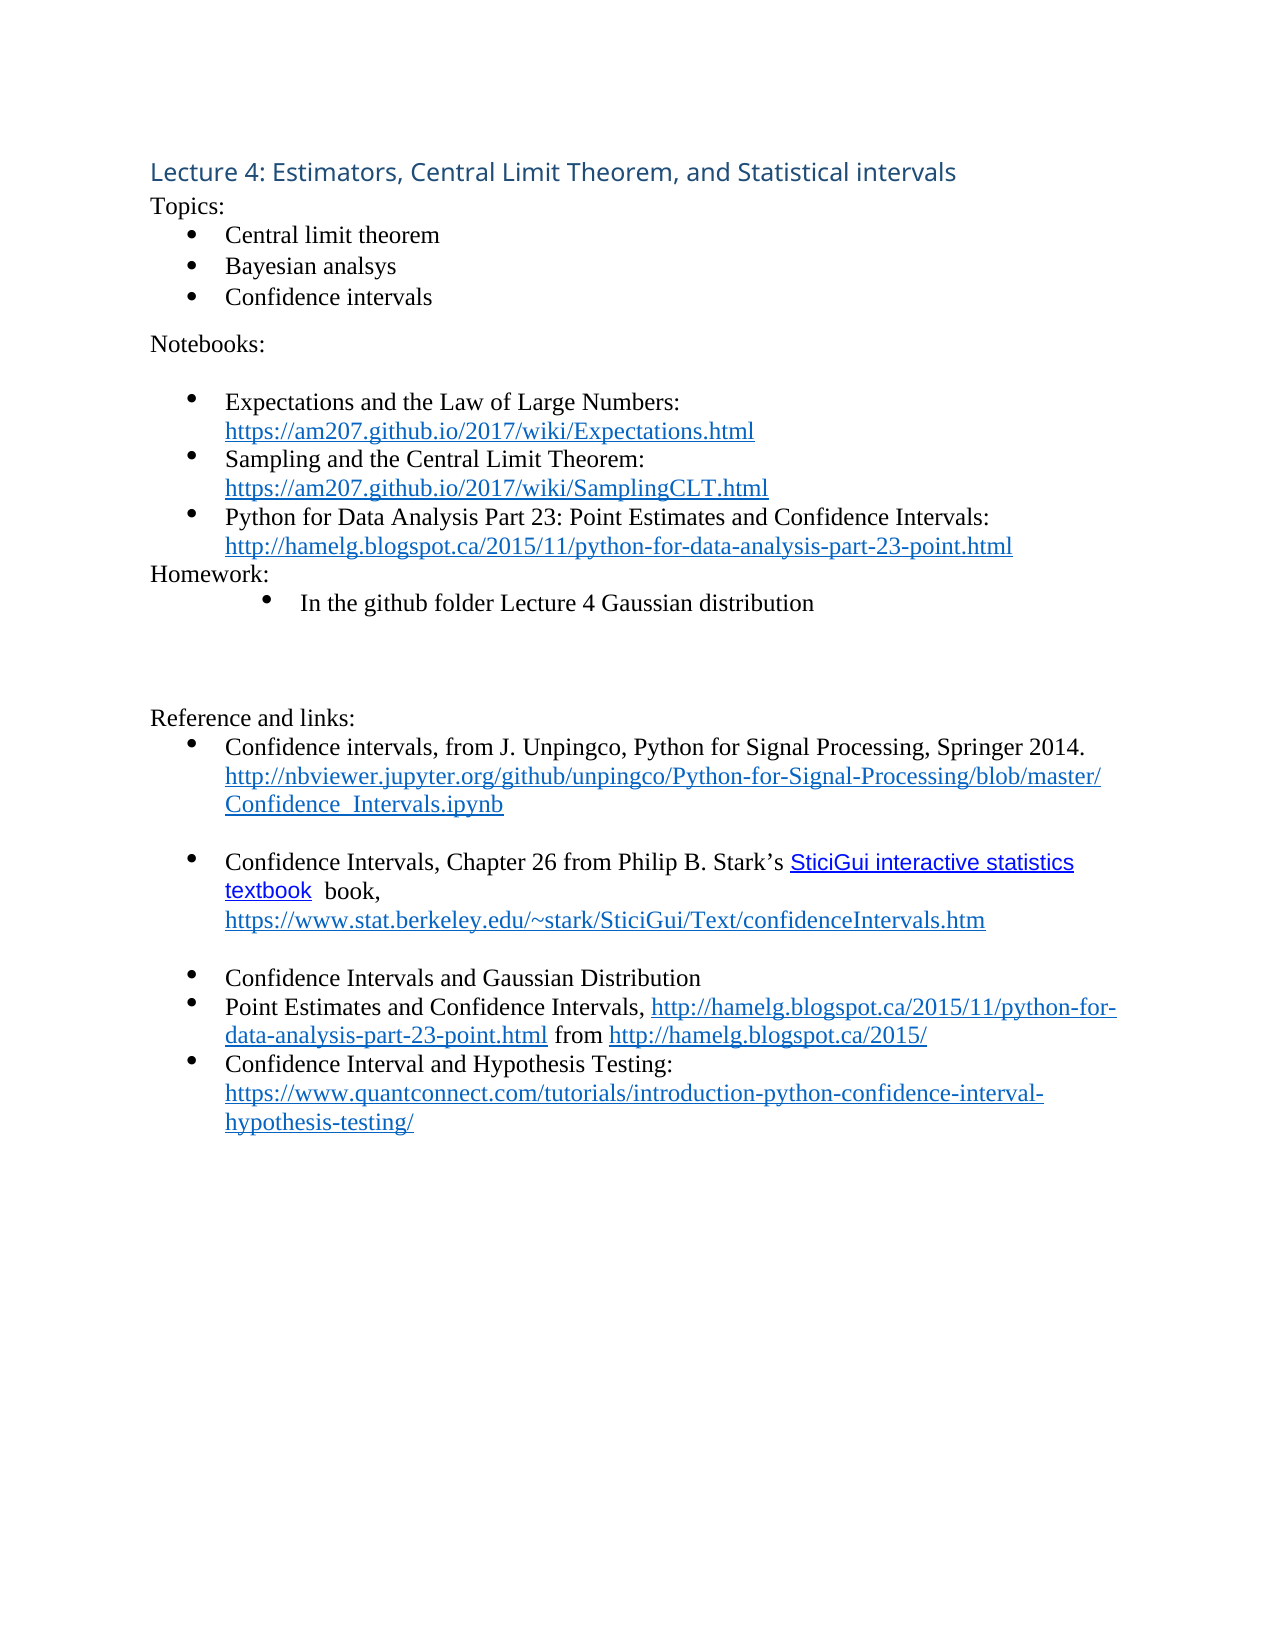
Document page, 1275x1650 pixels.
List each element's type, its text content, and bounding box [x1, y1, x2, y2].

list In the github folder Lecture 4 Gaussian distribution [262, 588, 1125, 617]
list Expectations and the Law of Large Numbers: https://am207.github.io/2017/wiki/Expectations.html [187, 387, 1125, 444]
list http://nbviewer.jupyter.org/github/unpingco/Python-for-Signal-Processing/blob/master/Confidence_Intervals.ipynb [225, 761, 1125, 818]
list Confidence Interval and Hypothesis Testing: https://www.quantconnect.com/tutorials/introduction-python-confidence-interval-hypothesis-testing/ [187, 1049, 1125, 1135]
list Confidence intervals [187, 282, 1125, 311]
list Bayesian analsys [187, 251, 1125, 279]
list Point Estimates and Confidence Intervals, http://hamelg.blogspot.ca/2015/11/python-for-data-analysis-part-23-point.html from http://hamelg.blogspot.ca/2015/ [187, 992, 1125, 1049]
text Homework: [150, 559, 1125, 588]
text Topics: [150, 191, 1125, 220]
list Central limit theorem [187, 220, 1125, 248]
text Reference and links: [150, 703, 1125, 732]
list Confidence intervals, from J. Unpingco, Python for Signal Processing, Springer 2014. [187, 732, 1125, 761]
list Sampling and the Central Limit Theorem: https://am207.github.io/2017/wiki/SamplingCLT.html [187, 444, 1125, 502]
list Python for Data Analysis Part 23: Point Estimates and Confidence Intervals: http://hamelg.blogspot.ca/2015/11/python-for-data-analysis-part-23-point.html [187, 502, 1125, 559]
subtitle Lecture 4: Estimators, Central Limit Theorem, and Statistical intervals [150, 154, 1125, 188]
text Notebooks: [150, 329, 1125, 358]
list Confidence Intervals, Chapter 26 from Philip B. Stark’s SticiGui interactive statistics textbook book, https://www.stat.berkeley.edu/~stark/SticiGui/Text/confidenceIntervals.htm [187, 847, 1075, 934]
list Confidence Intervals and Gaussian Distribution [187, 963, 1125, 992]
